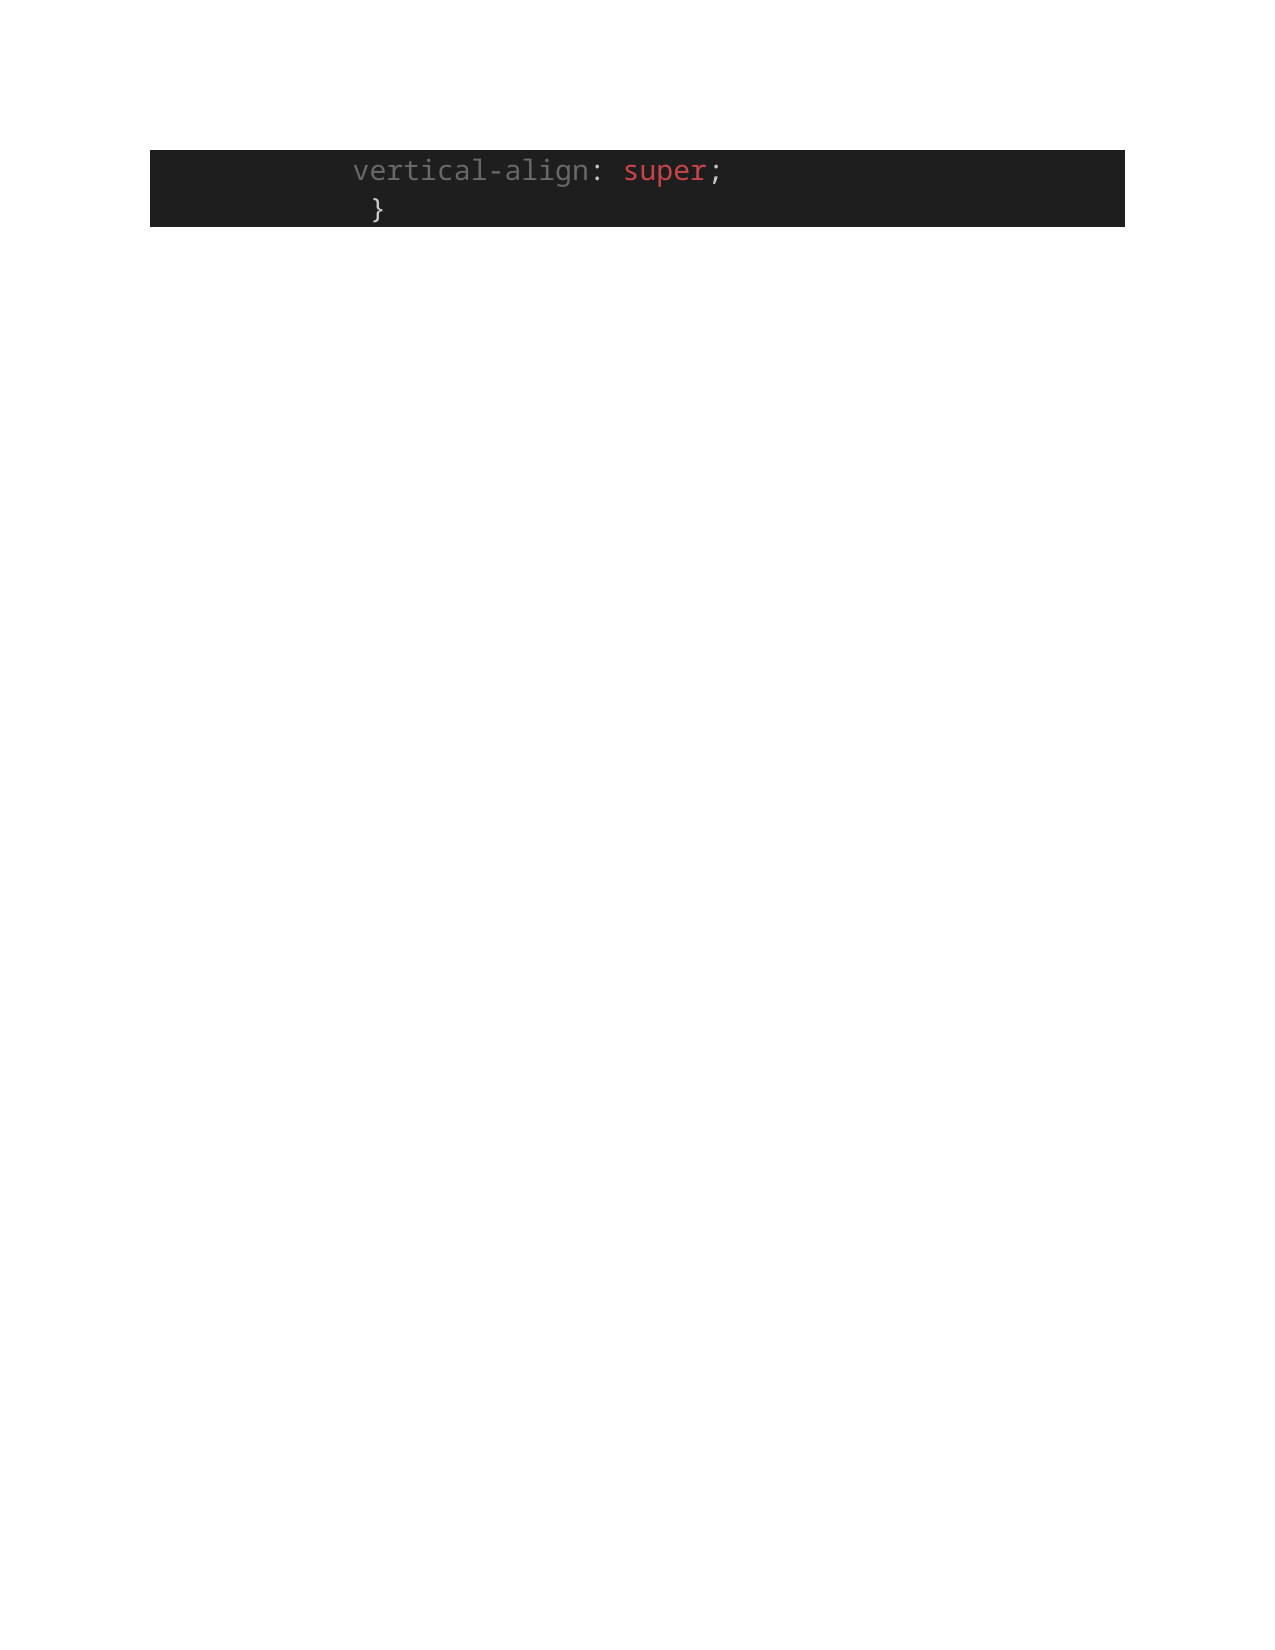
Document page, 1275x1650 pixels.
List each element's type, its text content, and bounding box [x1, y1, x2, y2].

text } [150, 188, 1125, 227]
text vertical-align: super; [150, 150, 1125, 188]
